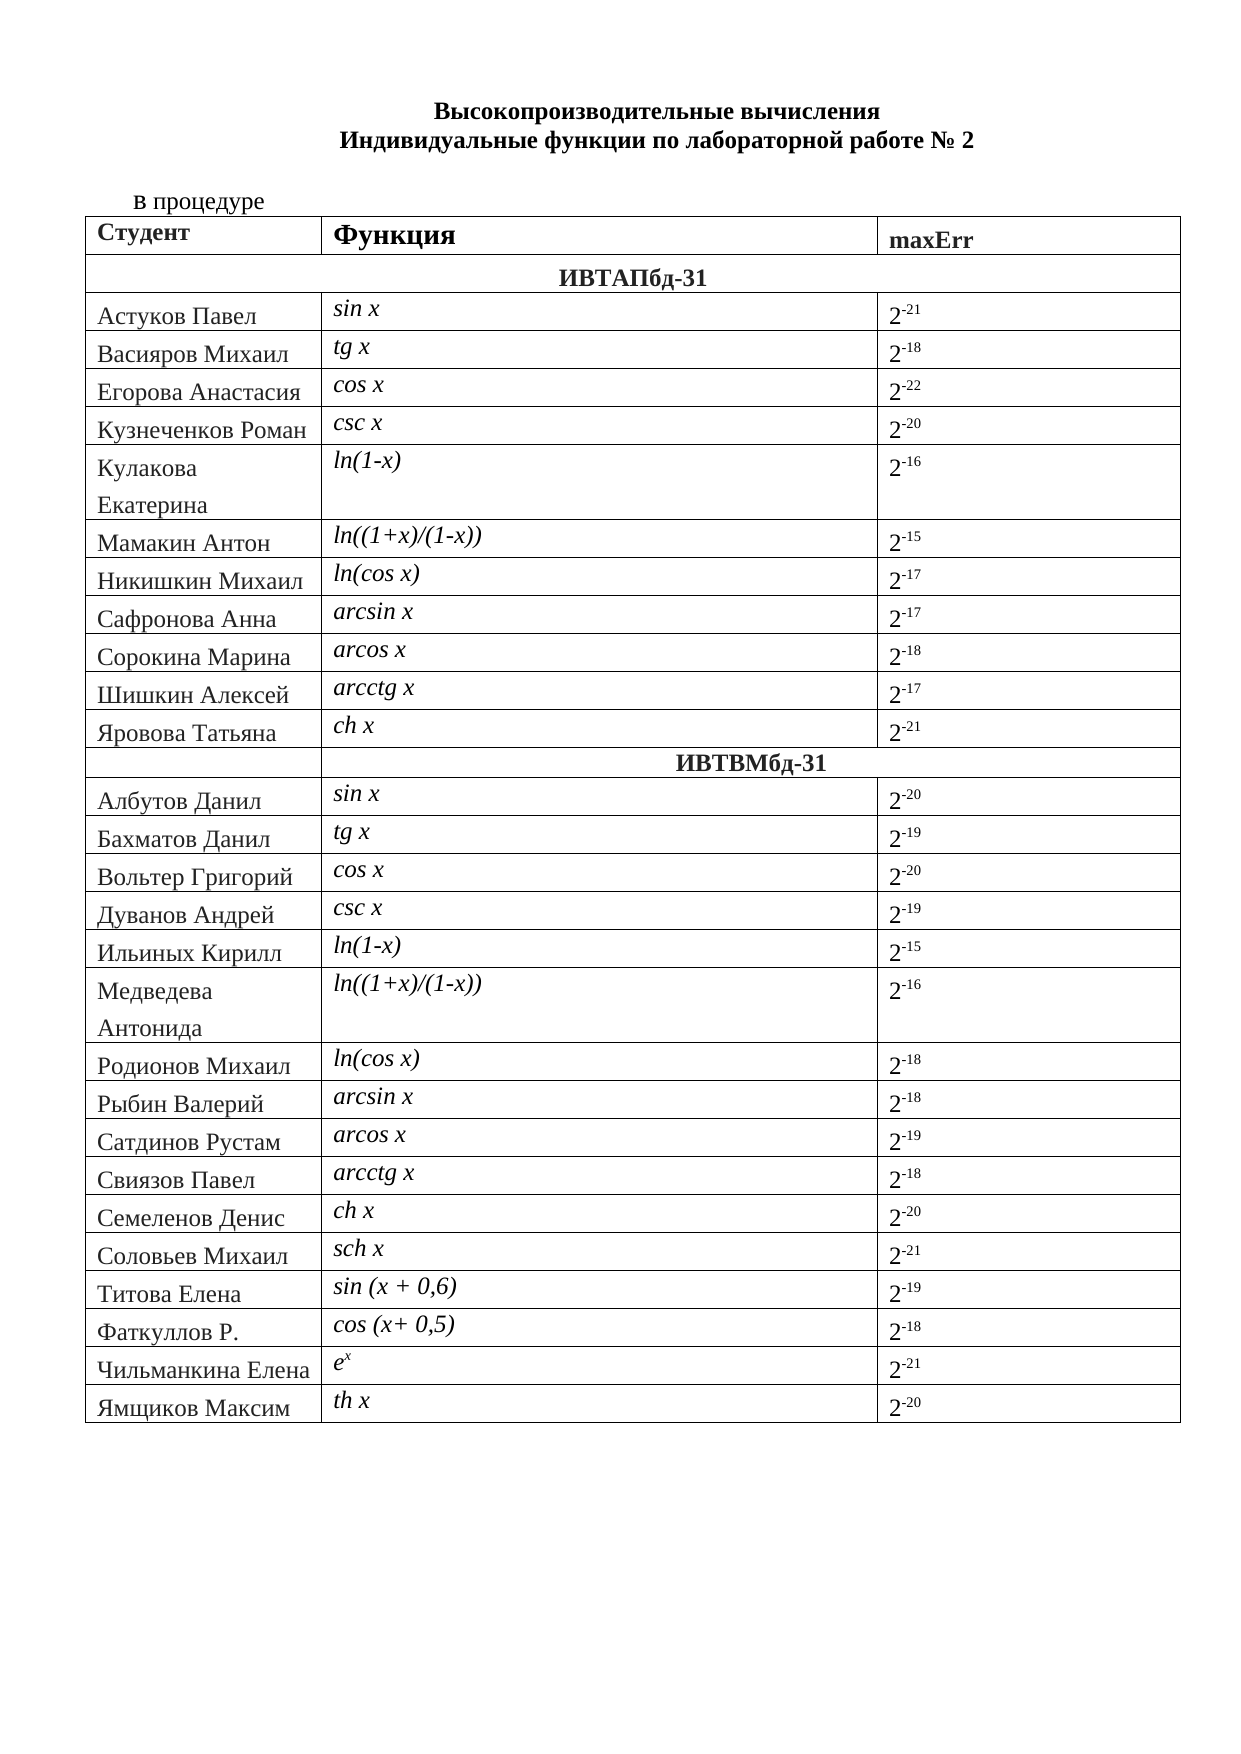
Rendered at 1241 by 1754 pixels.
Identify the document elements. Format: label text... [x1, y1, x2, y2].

table_cell ln(cos x) [322, 1043, 877, 1080]
table_cell arcctg x [322, 1157, 877, 1194]
table_cell sch x [322, 1233, 877, 1270]
table_cell ln(cos x) [322, 558, 877, 595]
table_cell th x [322, 1385, 877, 1422]
table_cell csc x [322, 407, 877, 444]
table_cell sin (x + 0,6) [322, 1271, 877, 1308]
table_cell [86, 748, 321, 777]
table_cell ln((1+x)/(1-x)) [322, 968, 877, 1042]
table_cell ln(1-x) [322, 930, 877, 967]
text Высокопроизводительные вычисления [59, 96, 1181, 125]
table_cell 2-16 [878, 445, 1180, 519]
table_cell ln((1+x)/(1-x)) [322, 520, 877, 557]
text Индивидуальные функции по лабораторной работе № 2 [59, 125, 1181, 153]
table_header Студент [86, 217, 321, 254]
table_cell arcsin x [322, 596, 877, 633]
table_cell arcsin x [322, 1081, 877, 1118]
table_cell ch x [322, 1195, 877, 1232]
table_cell ch x [322, 710, 877, 747]
table_cell arcos x [322, 1119, 877, 1156]
table_cell arcctg x [322, 672, 877, 709]
table_cell csc x [322, 892, 877, 929]
table_cell ИВТВМбд-31 [322, 748, 1180, 777]
table_cell tg x [322, 331, 877, 368]
table_cell ex [322, 1347, 877, 1384]
text в процедуре [59, 182, 1181, 216]
table_cell sin x [322, 778, 877, 815]
table_cell 2-16 [878, 968, 1180, 1042]
table_cell sin x [322, 293, 877, 330]
table_cell arcos x [322, 634, 877, 671]
table_cell cos x [322, 369, 877, 406]
table_cell cos x [322, 854, 877, 891]
table_cell cos (x+ 0,5) [322, 1309, 877, 1346]
table_cell tg x [322, 816, 877, 853]
table_header Функция [322, 217, 877, 254]
table_cell ln(1-x) [322, 445, 877, 519]
